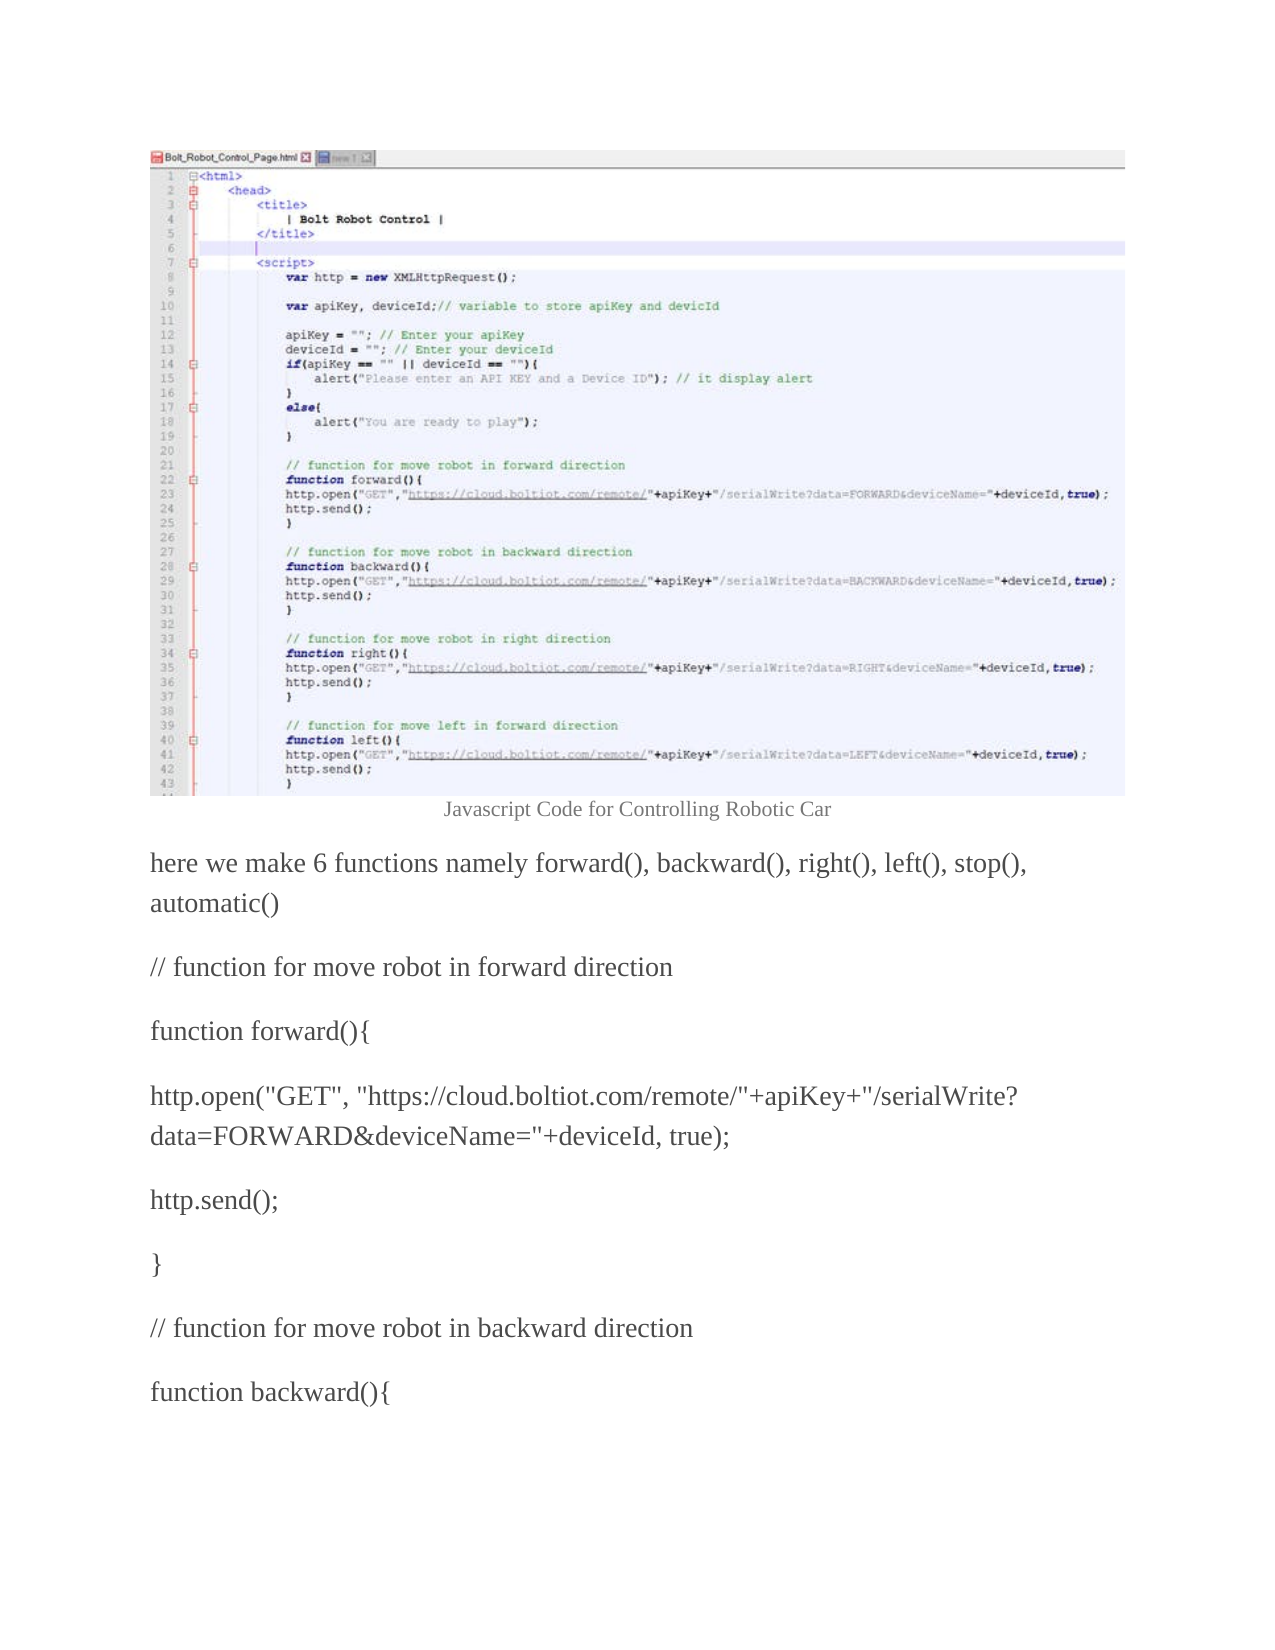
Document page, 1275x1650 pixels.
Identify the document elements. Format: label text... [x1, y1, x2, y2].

picture [150, 150, 1125, 796]
text // function for move robot in forward direction [150, 942, 1125, 983]
text function backward(){ [150, 1367, 1125, 1408]
text Javascript Code for Controlling Robotic Car [150, 796, 1125, 821]
text } [150, 1239, 1125, 1280]
text // function for move robot in backward direction [150, 1303, 1125, 1344]
text http.open("GET", "https://cloud.boltiot.com/remote/"+apiKey+"/serialWrite?data=FORWARD&deviceName="+deviceId, true); [150, 1070, 1125, 1152]
text http.send(); [150, 1175, 1125, 1216]
text function forward(){ [150, 1006, 1125, 1047]
text here we make 6 functions namely forward(), backward(), right(), left(), stop(), automatic() [150, 837, 1125, 919]
